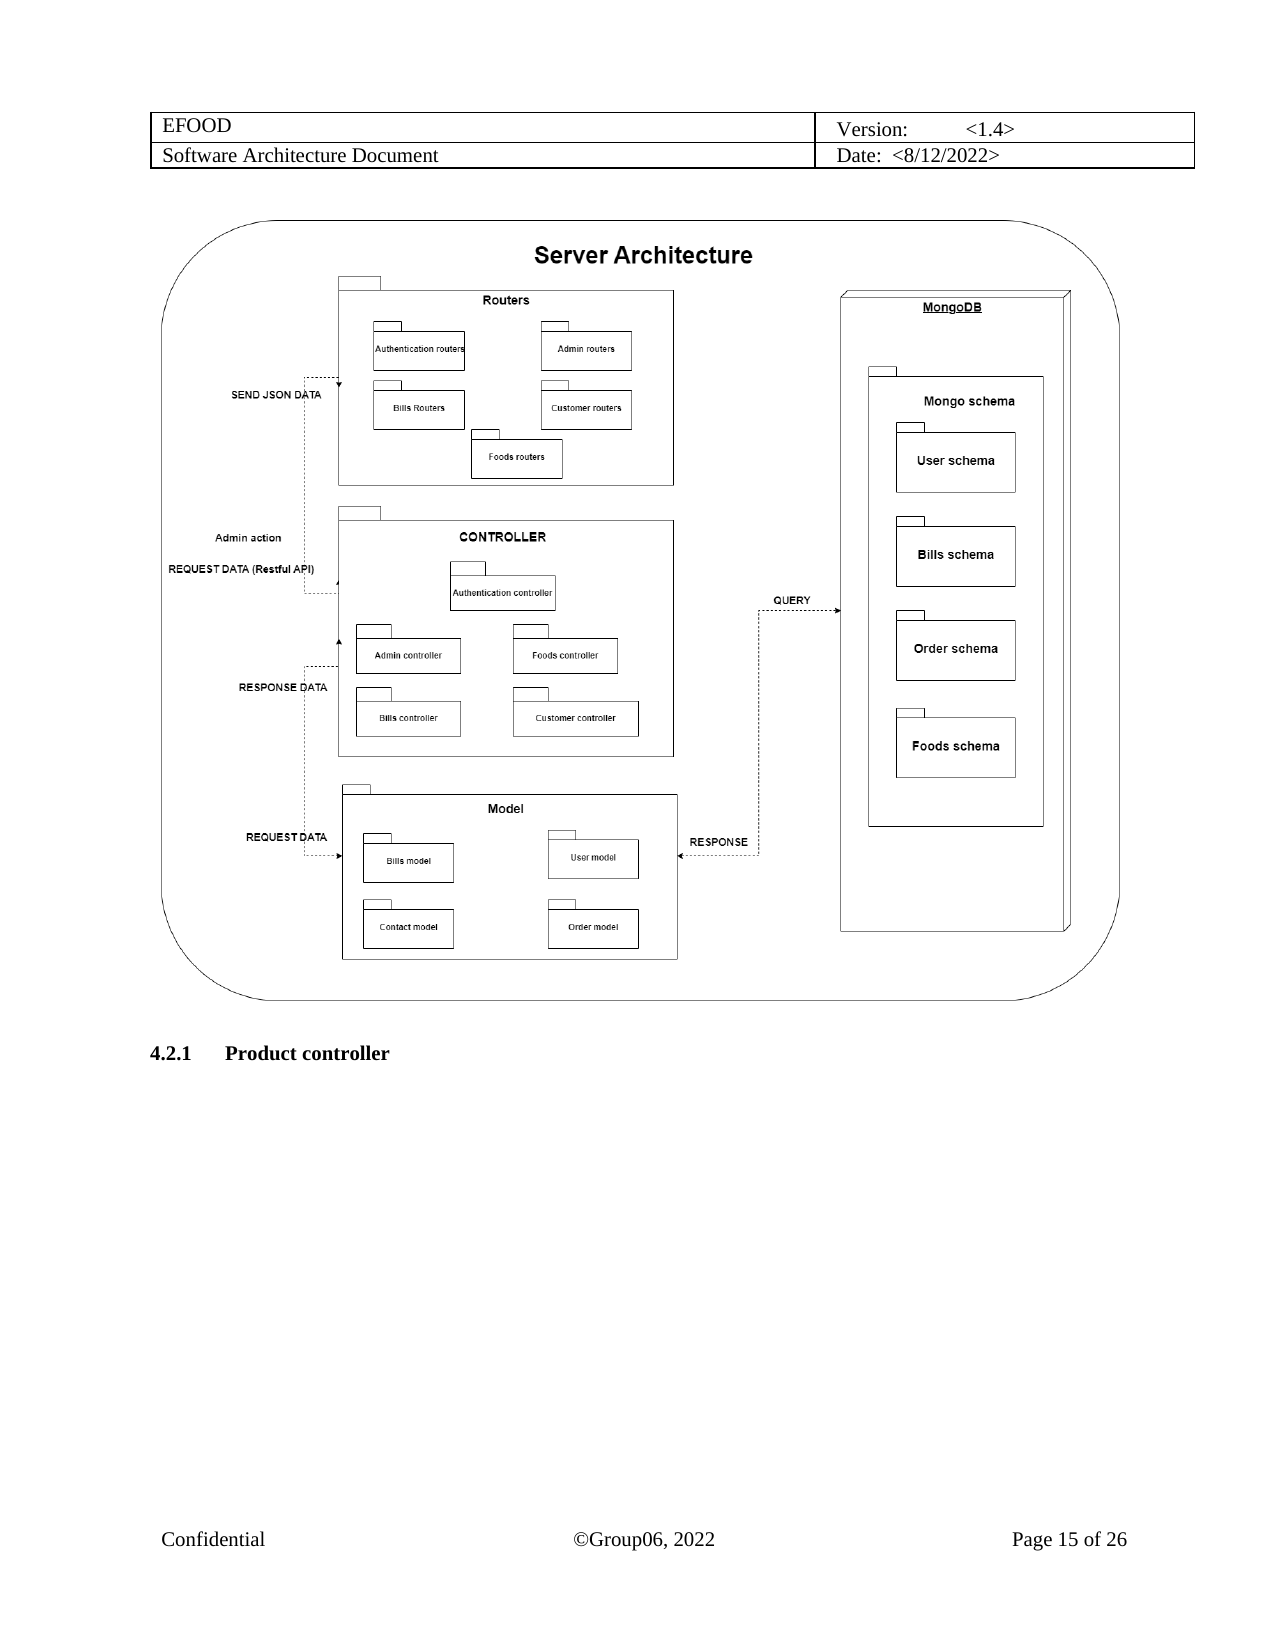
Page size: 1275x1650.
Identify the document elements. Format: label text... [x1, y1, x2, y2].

list Product controller [150, 1041, 1125, 1064]
picture [150, 192, 1125, 1028]
